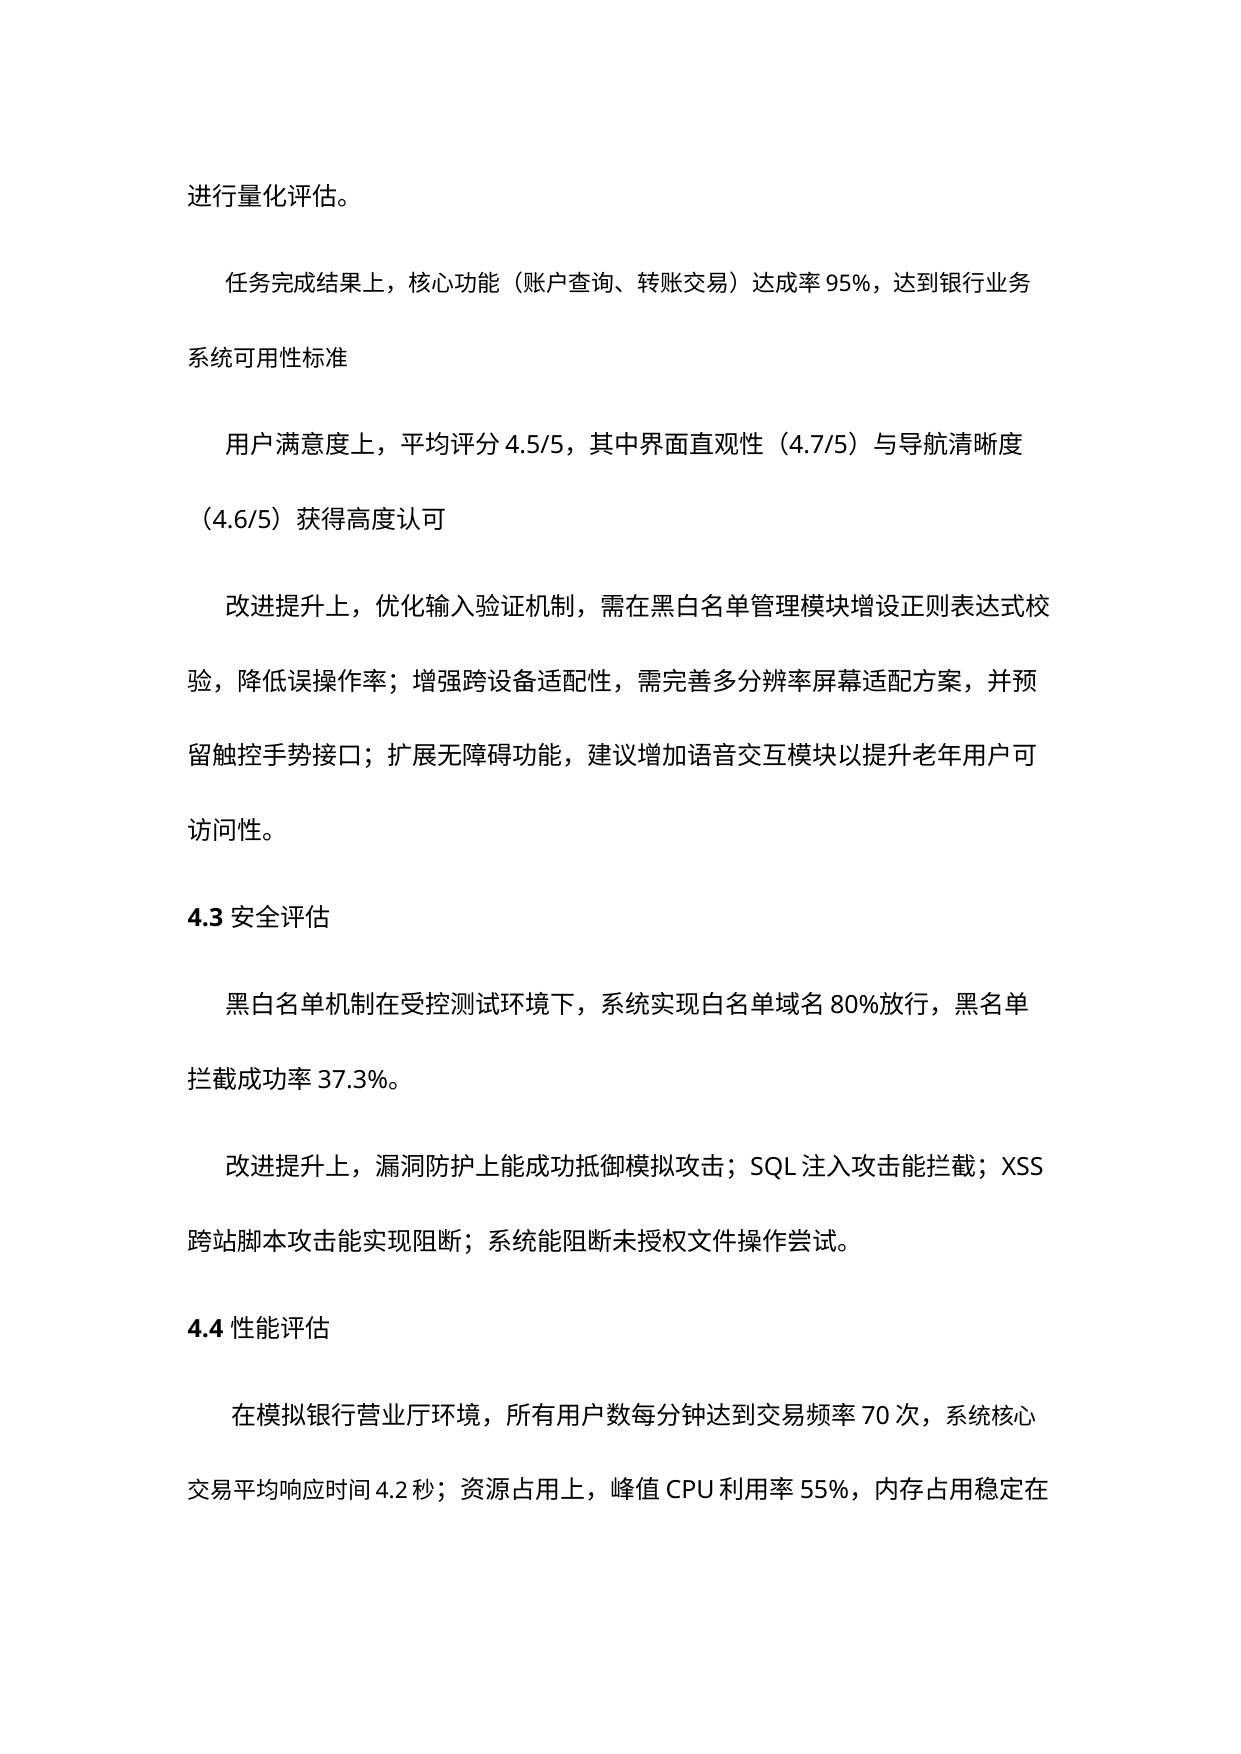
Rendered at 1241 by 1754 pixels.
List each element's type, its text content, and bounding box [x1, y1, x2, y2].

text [187, 1381, 1053, 1521]
text 用户满意度上，平均评分4.5/5，其中界面直观性（4.7/5）与导航清晰度（4.6/5）获得高度认可 [187, 410, 1053, 550]
text 黑白名单机制在受控测试环境下，系统实现白名单域名80%放行，黑名单拦截成功率37.3%。 [187, 970, 1053, 1110]
text 4.3 安全评估 [187, 883, 1053, 948]
text 4.4 性能评估 [187, 1294, 1053, 1359]
text 改进提升上，漏洞防护上能成功抵御模拟攻击；SQL注入攻击能拦截；XSS跨站脚本攻击能实现阻断；系统能阻断未授权文件操作尝试。 [187, 1132, 1053, 1272]
text 改进提升上，优化输入验证机制，需在黑白名单管理模块增设正则表达式校验，降低误操作率；增强跨设备适配性，需完善多分辨率屏幕适配方案，并预留触控手势接口；扩展无障碍功能，建议增加语音交互模块以提升老年用户可访问性。 [187, 572, 1053, 861]
text 任务完成结果上，核心功能（账户查询、转账交易）达成率95%，达到银行业务系统可用性标准 [187, 249, 1053, 389]
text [187, 162, 1053, 227]
